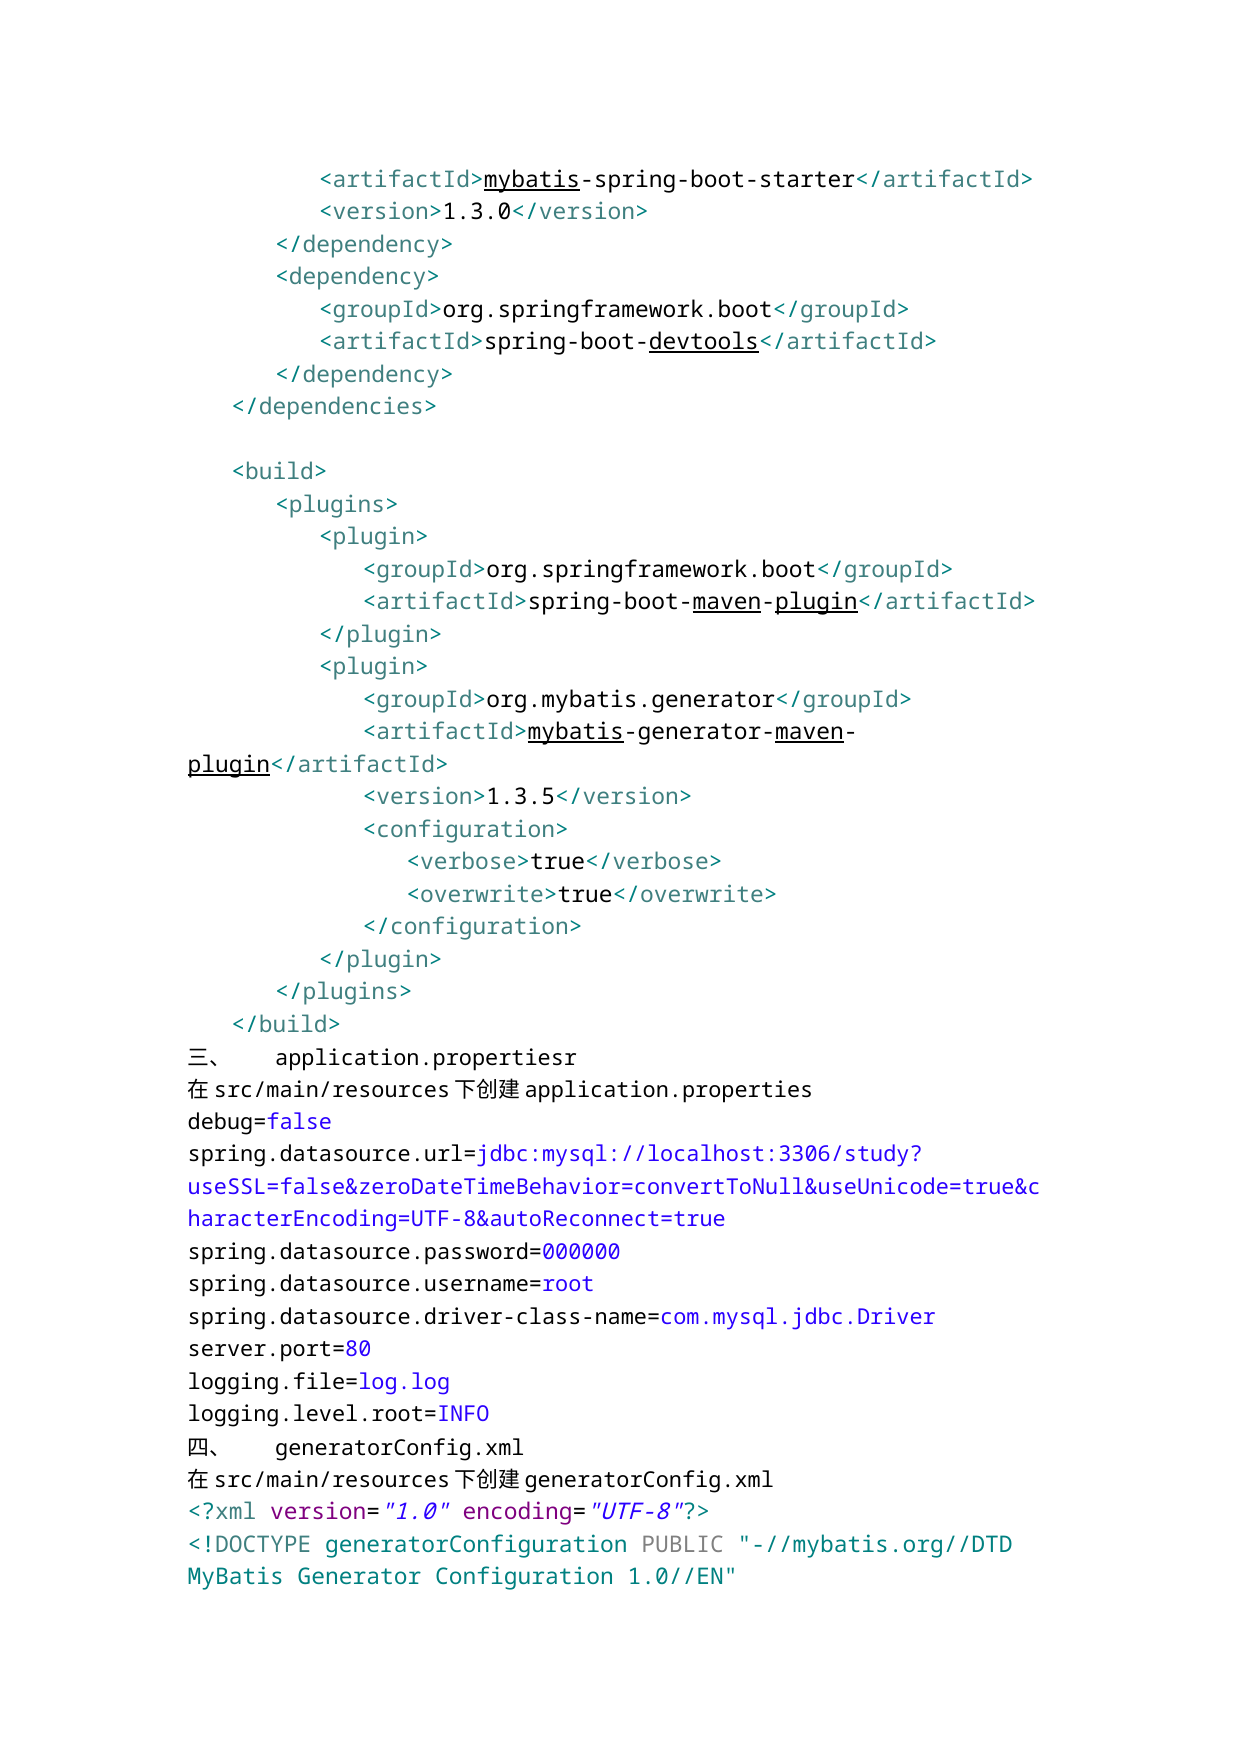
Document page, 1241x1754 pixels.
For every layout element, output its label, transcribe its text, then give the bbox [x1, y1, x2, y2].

text 在src/main/resources下创建generatorConfig.xml [187, 1462, 1053, 1494]
text 在src/main/resources下创建application.properties [187, 1072, 1053, 1104]
text <groupId>org.mybatis.generator</groupId> [187, 682, 1053, 714]
text <overwrite>true</overwrite> [187, 877, 1053, 909]
text </plugin> [187, 617, 1053, 649]
text <verbose>true</verbose> [187, 844, 1053, 877]
text <?xml version="1.0" encoding="UTF-8"?> [187, 1494, 1053, 1527]
text logging.level.root=INFO [187, 1397, 1053, 1429]
subtitle application.propertiesr [187, 1039, 1053, 1072]
text <artifactId>spring-boot-maven-plugin</artifactId> [187, 584, 1053, 617]
text </dependency> [187, 357, 1053, 389]
text </dependency> [187, 227, 1053, 259]
text <artifactId>mybatis-generator-maven-plugin</artifactId> [187, 714, 1053, 779]
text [187, 1527, 1053, 1592]
text debug=false [187, 1104, 1053, 1137]
text <plugins> [187, 487, 1053, 519]
text <groupId>org.springframework.boot</groupId> [187, 552, 1053, 584]
text server.port=80 [187, 1332, 1053, 1364]
text <groupId>org.springframework.boot</groupId> [187, 292, 1053, 324]
text <dependency> [187, 259, 1053, 292]
text <artifactId>mybatis-spring-boot-starter</artifactId> [187, 162, 1053, 194]
text <plugin> [187, 649, 1053, 682]
text <version>1.3.5</version> [187, 779, 1053, 812]
text </configuration> [187, 909, 1053, 942]
text </build> [187, 1007, 1053, 1039]
text <artifactId>spring-boot-devtools</artifactId> [187, 324, 1053, 357]
text spring.datasource.url=jdbc:mysql://localhost:3306/study?useSSL=false&zeroDateTimeBehavior=convertToNull&useUnicode=true&characterEncoding=UTF-8&autoReconnect=true [187, 1137, 1053, 1234]
text <plugin> [187, 519, 1053, 552]
text spring.datasource.password=000000 [187, 1234, 1053, 1267]
text </plugin> [187, 942, 1053, 974]
text <build> [187, 454, 1053, 487]
text <configuration> [187, 812, 1053, 844]
text <version>1.3.0</version> [187, 194, 1053, 227]
text logging.file=log.log [187, 1364, 1053, 1397]
text </plugins> [187, 974, 1053, 1007]
subtitle generatorConfig.xml [187, 1429, 1053, 1462]
text spring.datasource.username=root [187, 1267, 1053, 1299]
text </dependencies> [187, 389, 1053, 422]
text spring.datasource.driver-class-name=com.mysql.jdbc.Driver [187, 1299, 1053, 1332]
